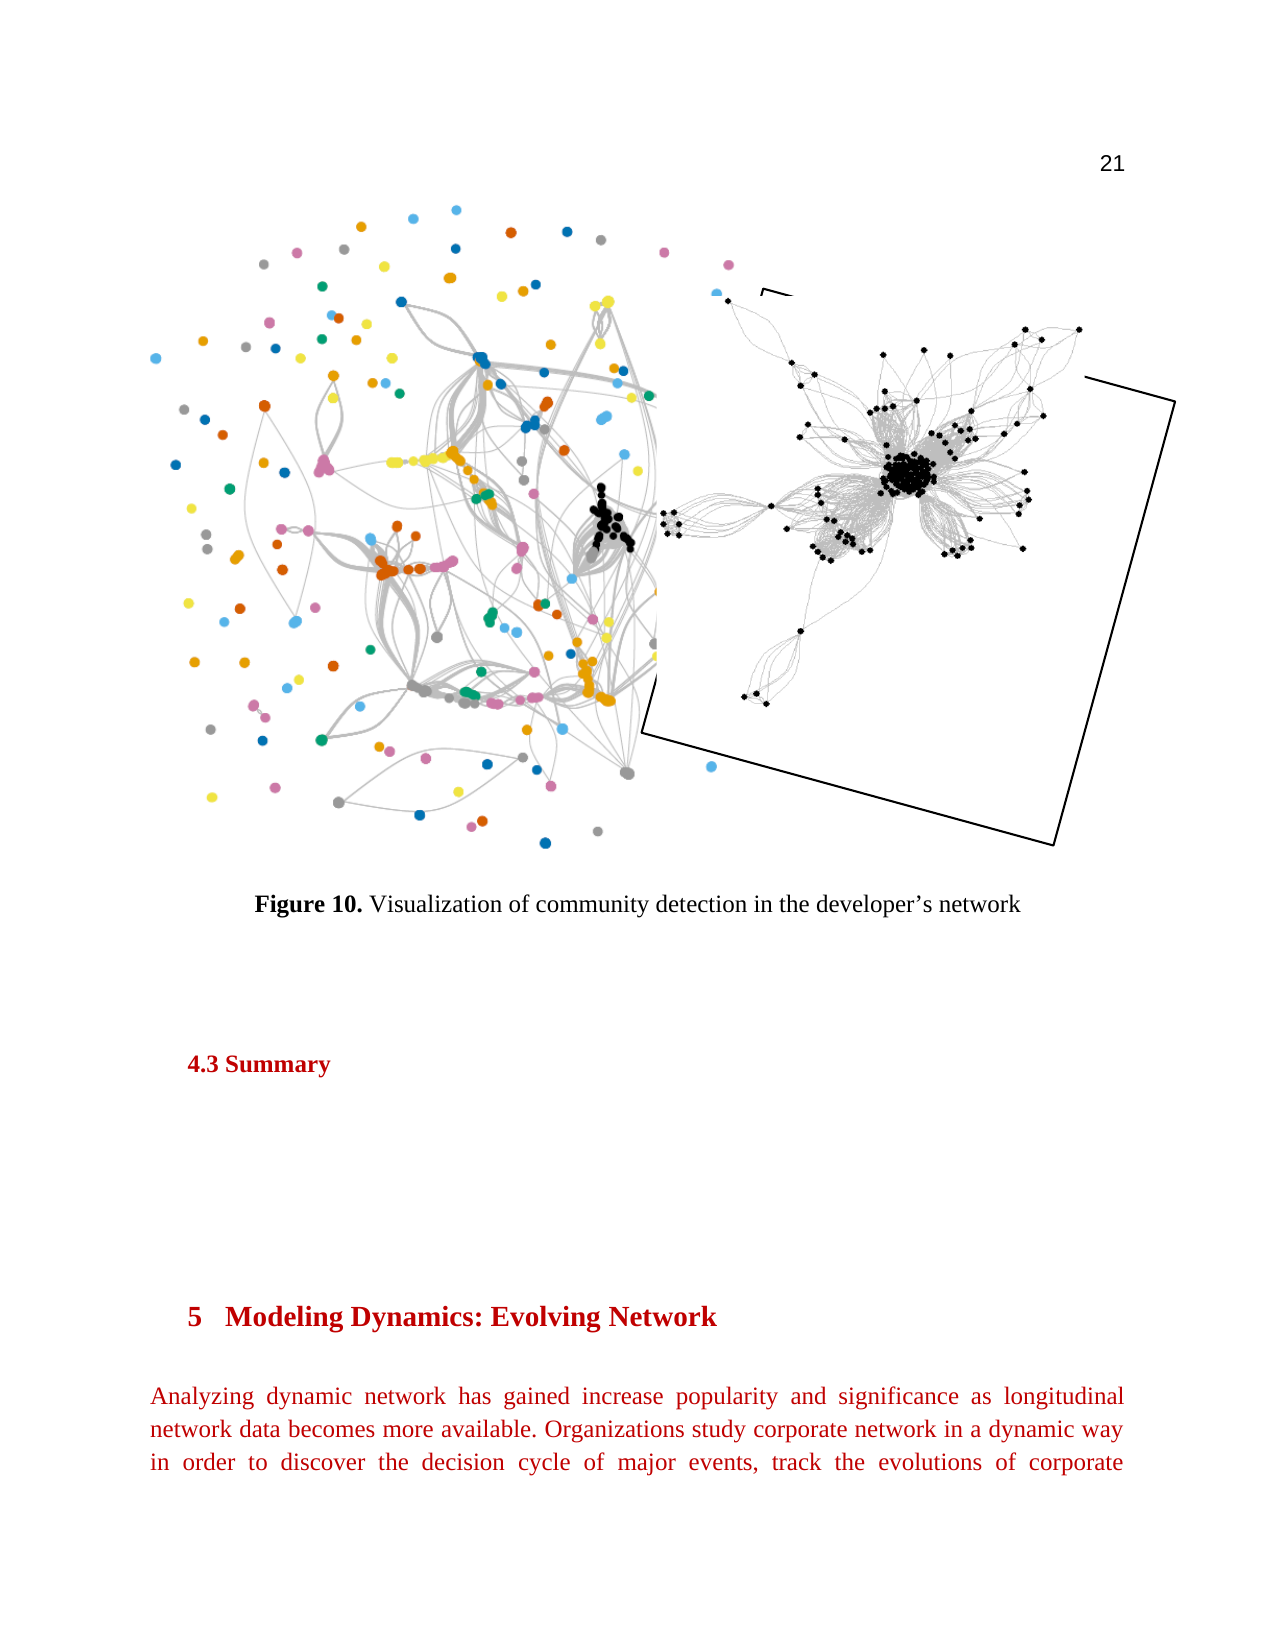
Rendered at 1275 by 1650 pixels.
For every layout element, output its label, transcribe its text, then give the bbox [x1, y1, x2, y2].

subtitle Modeling Dynamics: Evolving Network [187, 1299, 1125, 1333]
text Figure 10. Visualization of community detection in the developer’s network [150, 889, 1125, 918]
subtitle Summary [187, 1049, 1125, 1078]
picture [150, 202, 1085, 855]
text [150, 1381, 1125, 1476]
